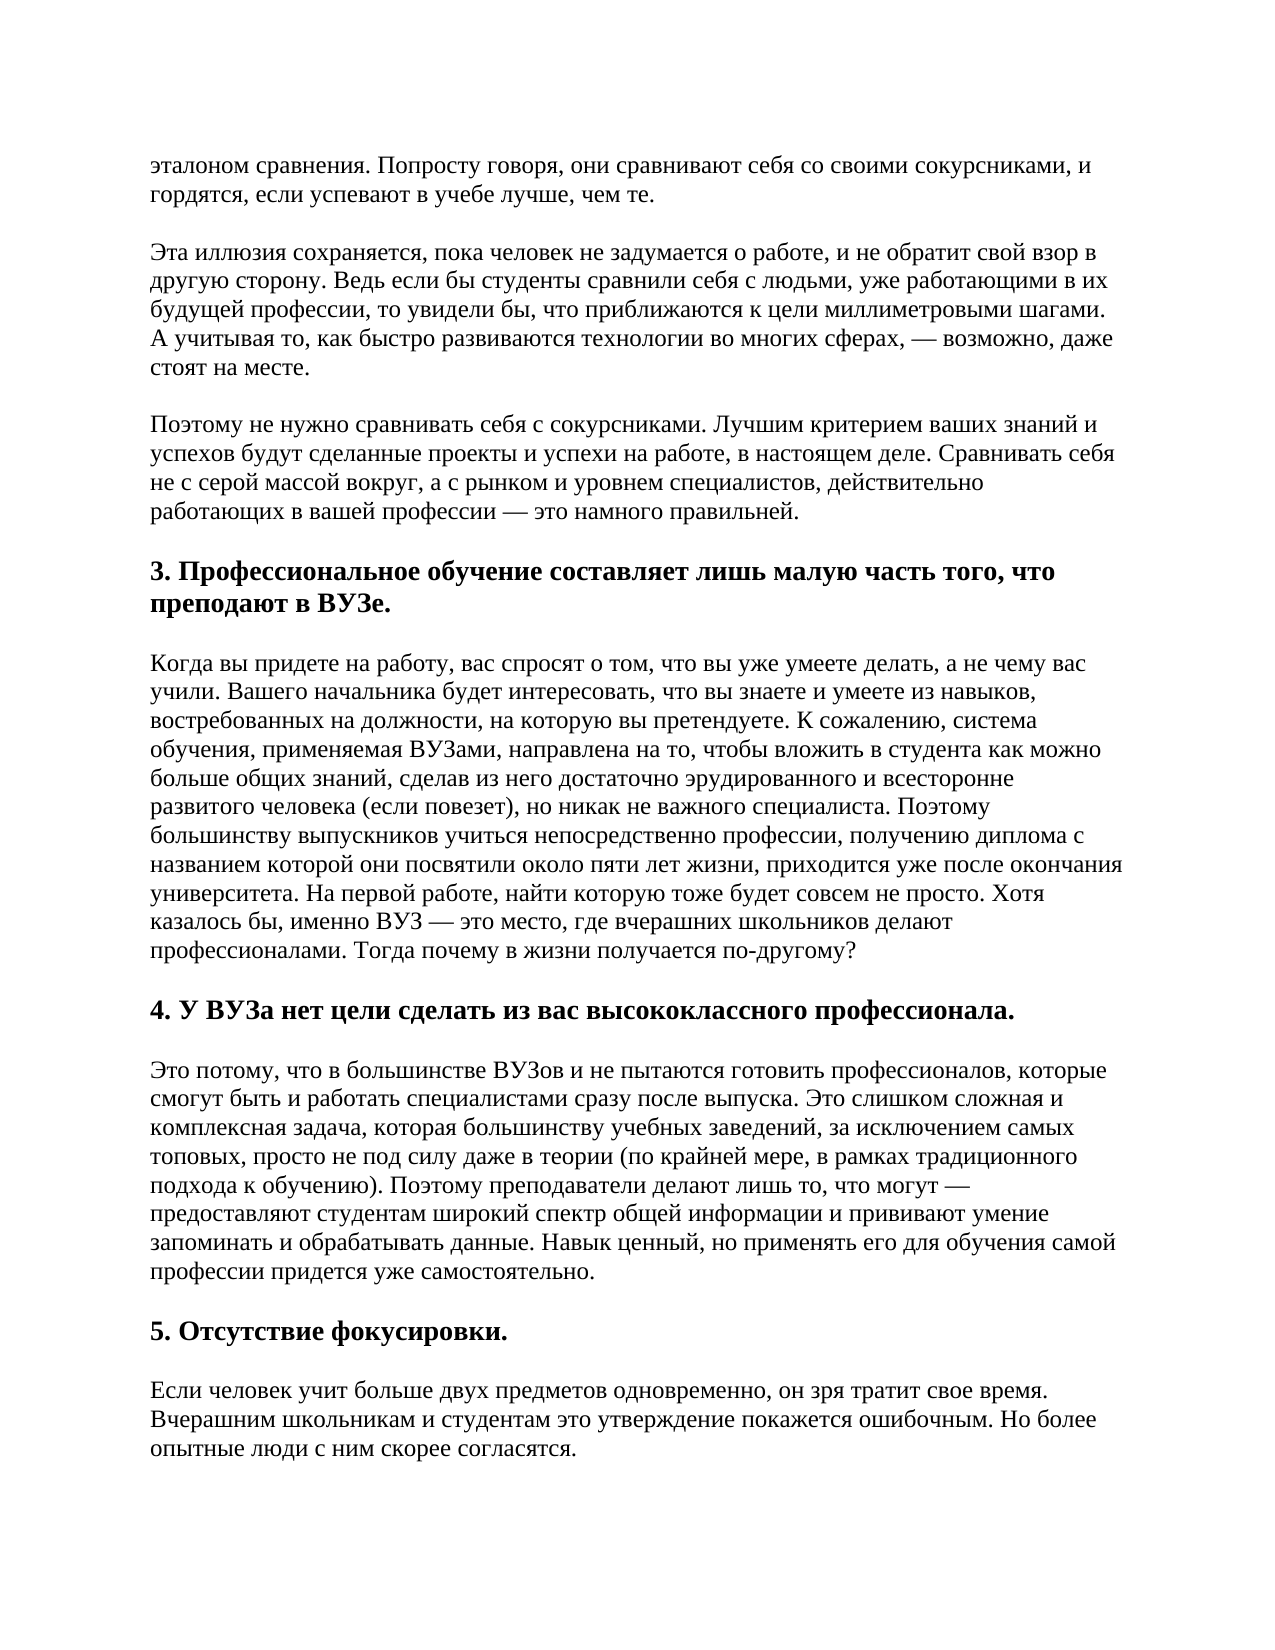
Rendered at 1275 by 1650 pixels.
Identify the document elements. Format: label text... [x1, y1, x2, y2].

text 3. Профессиональное обучение составляет лишь малую часть того, что преподают в ВУЗе. [150, 554, 1125, 618]
text Поэтому не нужно сравнивать себя с сокурсниками. Лучшим критерием ваших знаний и успехов будут сделанные проекты и успехи на работе, в настоящем деле. Сравнивать себя не с серой массой вокруг, а с рынком и уровнем специалистов, действительно работающих в вашей профессии — это намного правильней. [150, 409, 1125, 524]
text 5. Отсутствие фокусировки. [150, 1314, 1125, 1346]
text Эта иллюзия сохраняется, пока человек не задумается о работе, и не обратит свой взор в другую сторону. Ведь если бы студенты сравнили себя с людьми, уже работающими в их будущей профессии, то увидели бы, что приближаются к цели миллиметровыми шагами. А учитывая то, как быстро развиваются технологии во многих сферах, — возможно, даже стоят на месте. [150, 237, 1125, 380]
text Когда вы придете на работу, вас спросят о том, что вы уже умеете делать, а не чему вас учили. Вашего начальника будет интересовать, что вы знаете и умеете из навыков, востребованных на должности, на которую вы претендуете. К сожалению, система обучения, применяемая ВУЗами, направлена на то, чтобы вложить в студента как можно больше общих знаний, сделав из него достаточно эрудированного и всесторонне развитого человека (если повезет), но никак не важного специалиста. Поэтому большинству выпускников учиться непосредственно профессии, получению диплома с названием которой они посвятили около пяти лет жизни, приходится уже после окончания университета. На первой работе, найти которую тоже будет совсем не просто. Хотя казалось бы, именно ВУЗ — это место, где вчерашних школьников делают профессионалами. Тогда почему в жизни получается по-другому? [150, 648, 1125, 964]
text 4. У ВУЗа нет цели сделать из вас высококлассного профессионала. [150, 993, 1125, 1026]
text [150, 150, 1125, 207]
text Это потому, что в большинстве ВУЗов и не пытаются готовить профессионалов, которые смогут быть и работать специалистами сразу после выпуска. Это слишком сложная и комплексная задача, которая большинству учебных заведений, за исключением самых топовых, просто не под силу даже в теории (по крайней мере, в рамках традиционного подхода к обучению). Поэтому преподаватели делают лишь то, что могут — предоставляют студентам широкий спектр общей информации и прививают умение запоминать и обрабатывать данные. Навык ценный, но применять его для обучения самой профессии придется уже самостоятельно. [150, 1055, 1125, 1285]
text Если человек учит больше двух предметов одновременно, он зря тратит свое время. Вчерашним школьникам и студентам это утверждение покажется ошибочным. Но более опытные люди с ним скорее согласятся. [150, 1375, 1125, 1462]
